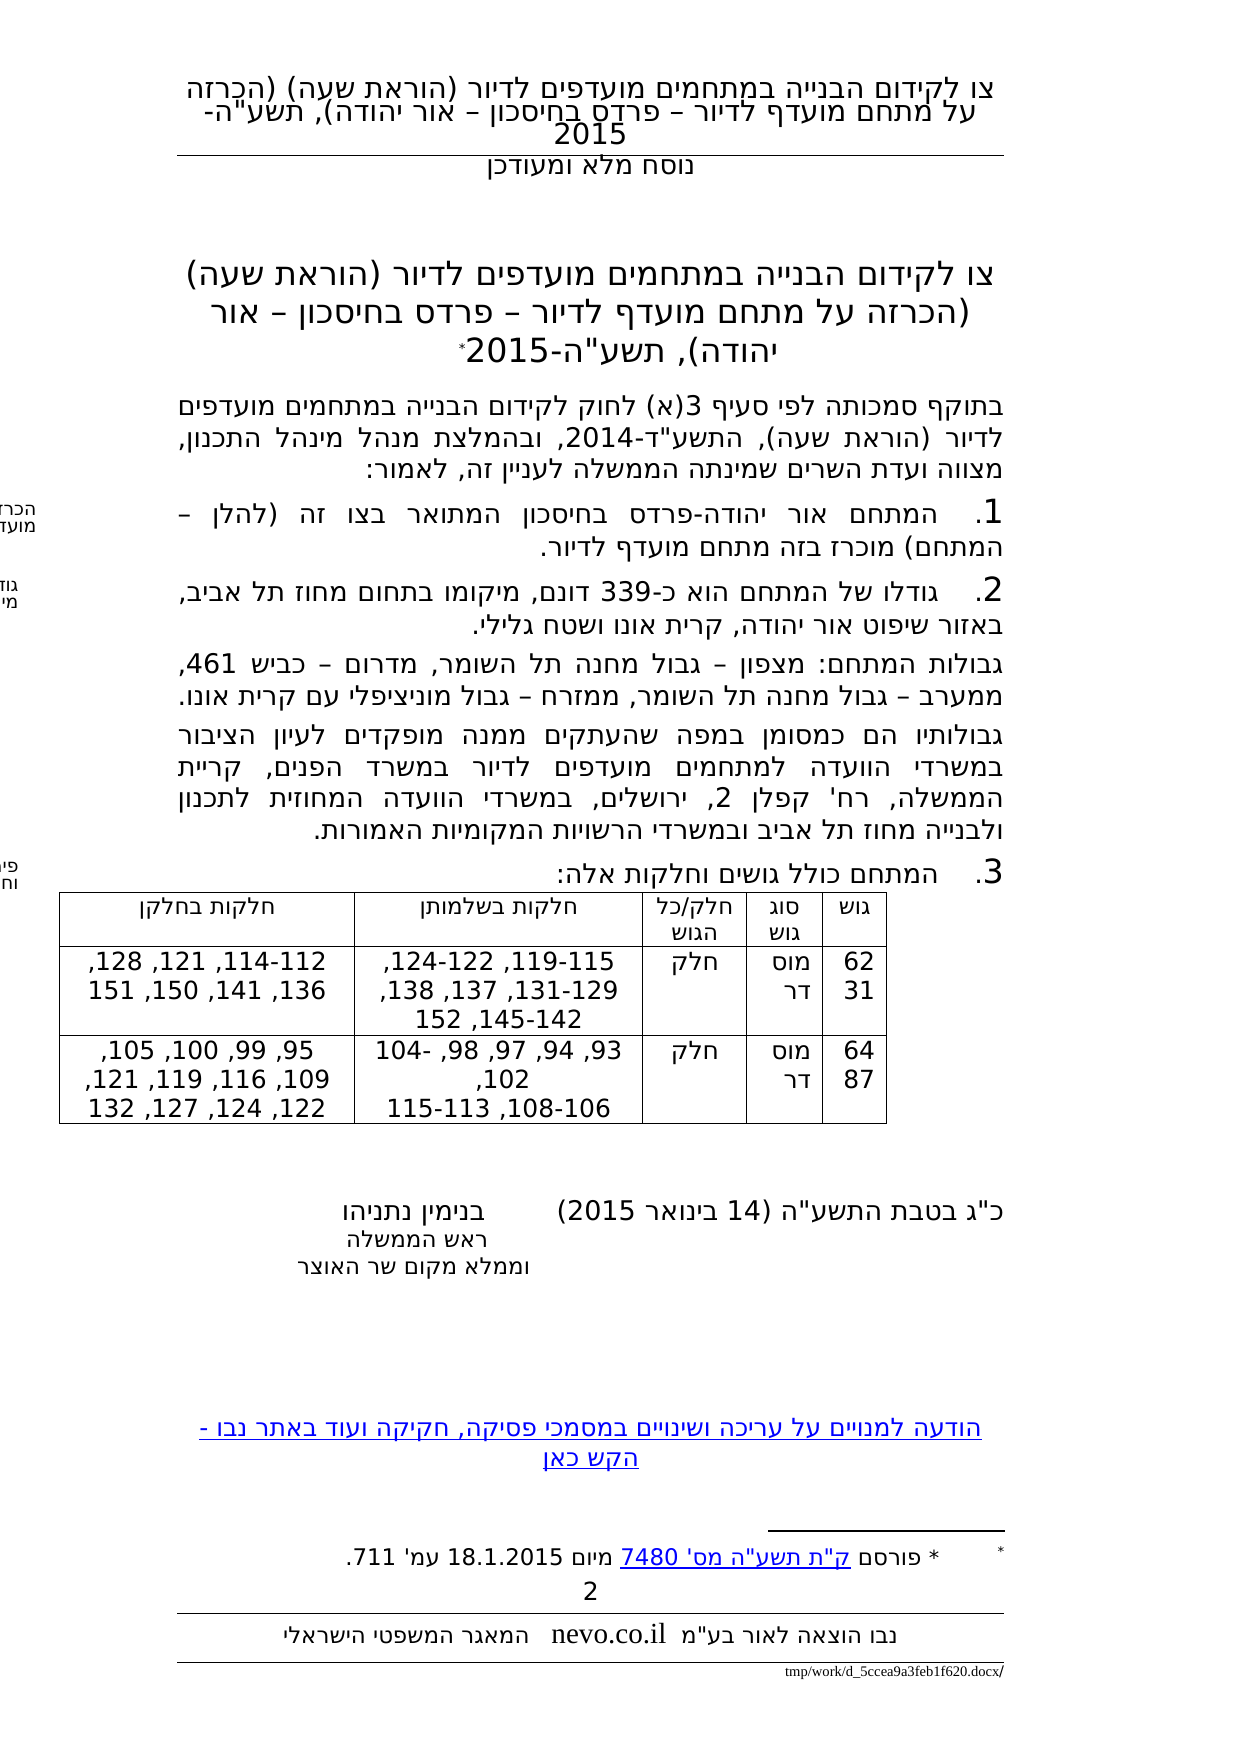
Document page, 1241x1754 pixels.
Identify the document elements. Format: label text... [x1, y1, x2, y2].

text גבולות המתחם: מצפון – גבול מחנה תל השומר, מדרום – כביש 461, ממערב – גבול מחנה תל השומר, ממזרח – גבול מוניציפלי עם קרית אונו. [177, 649, 1004, 712]
table_cell מוסדר [747, 947, 822, 1035]
table_cell 95, 99, 100, 105, 109, 116, 119, 121, 122, 124, 127, 132 [60, 1036, 354, 1123]
text 2. גודלו של המתחם הוא כ-339 דונם, מיקומו בתחום מחוז תל אביב, באזור שיפוט אור יהודה, קרית אונו ושטח גלילי. [177, 571, 1004, 641]
table_cell 6487 [823, 1036, 886, 1123]
table_header סוג גוש [747, 893, 822, 946]
table_cell 114-112, 121, 128, 136, 141, 150, 151 [60, 947, 354, 1035]
text 3. המתחם כולל גושים וחלקות אלה: [177, 853, 1004, 892]
table_header חלק/כל הגוש [643, 893, 746, 946]
text בתוקף סמכותה לפי סעיף 3(א) לחוק לקידום הבנייה במתחמים מועדפים לדיור (הוראת שעה), התשע"ד-2014, ובהמלצת מנהל מינהל התכנון, מצווה ועדת השרים שמינתה הממשלה לעניין זה, לאמור: [177, 391, 1004, 485]
table_cell 119-115, 124-122, 131-129, 137, 138, 145-142, 152 [355, 947, 642, 1035]
table_header חלקות בחלקן [60, 893, 354, 946]
text גבולותיו הם כמסומן במפה שהעתקים ממנה מופקדים לעיון הציבור במשרדי הוועדה למתחמים מועדפים לדיור במשרד הפנים, קריית הממשלה, רח' קפלן 2, ירושלים, במשרדי הוועדה המחוזית לתכנון ולבנייה מחוז תל אביב ובמשרדי הרשויות המקומיות האמורות. [177, 719, 1004, 846]
text צו לקידום הבנייה במתחמים מועדפים לדיור (הוראת שעה) (הכרזה על מתחם מועדף לדיור – פרדס בחיסכון – אור יהודה), תשע"ה-2015* [177, 254, 1004, 371]
table_header חלקות בשלמותן [355, 893, 642, 946]
table_cell חלק [643, 1036, 746, 1123]
text כ"ג בטבת התשע"ה (14 בינואר 2015) בנימין נתניהו [177, 1195, 1004, 1227]
text וממלא מקום שר האוצר [177, 1253, 1004, 1280]
table_cell מוסדר [747, 1036, 822, 1123]
table_cell חלק [643, 947, 746, 1035]
text הודעה למנויים על עריכה ושינויים במסמכי פסיקה, חקיקה ועוד באתר נבו - הקש כאן [177, 1414, 1004, 1472]
table_header גוש [823, 893, 886, 946]
text 1. המתחם אור יהודה-פרדס בחיסכון המתואר בצו זה (להלן – המתחם) מוכרז בזה מתחם מועדף לדיור. [177, 493, 1004, 563]
text ראש הממשלה [177, 1227, 1004, 1253]
table_cell 93, 94, 97, 98, 104-102, 108-106, 115-113 [355, 1036, 642, 1123]
table_cell 6231 [823, 947, 886, 1035]
